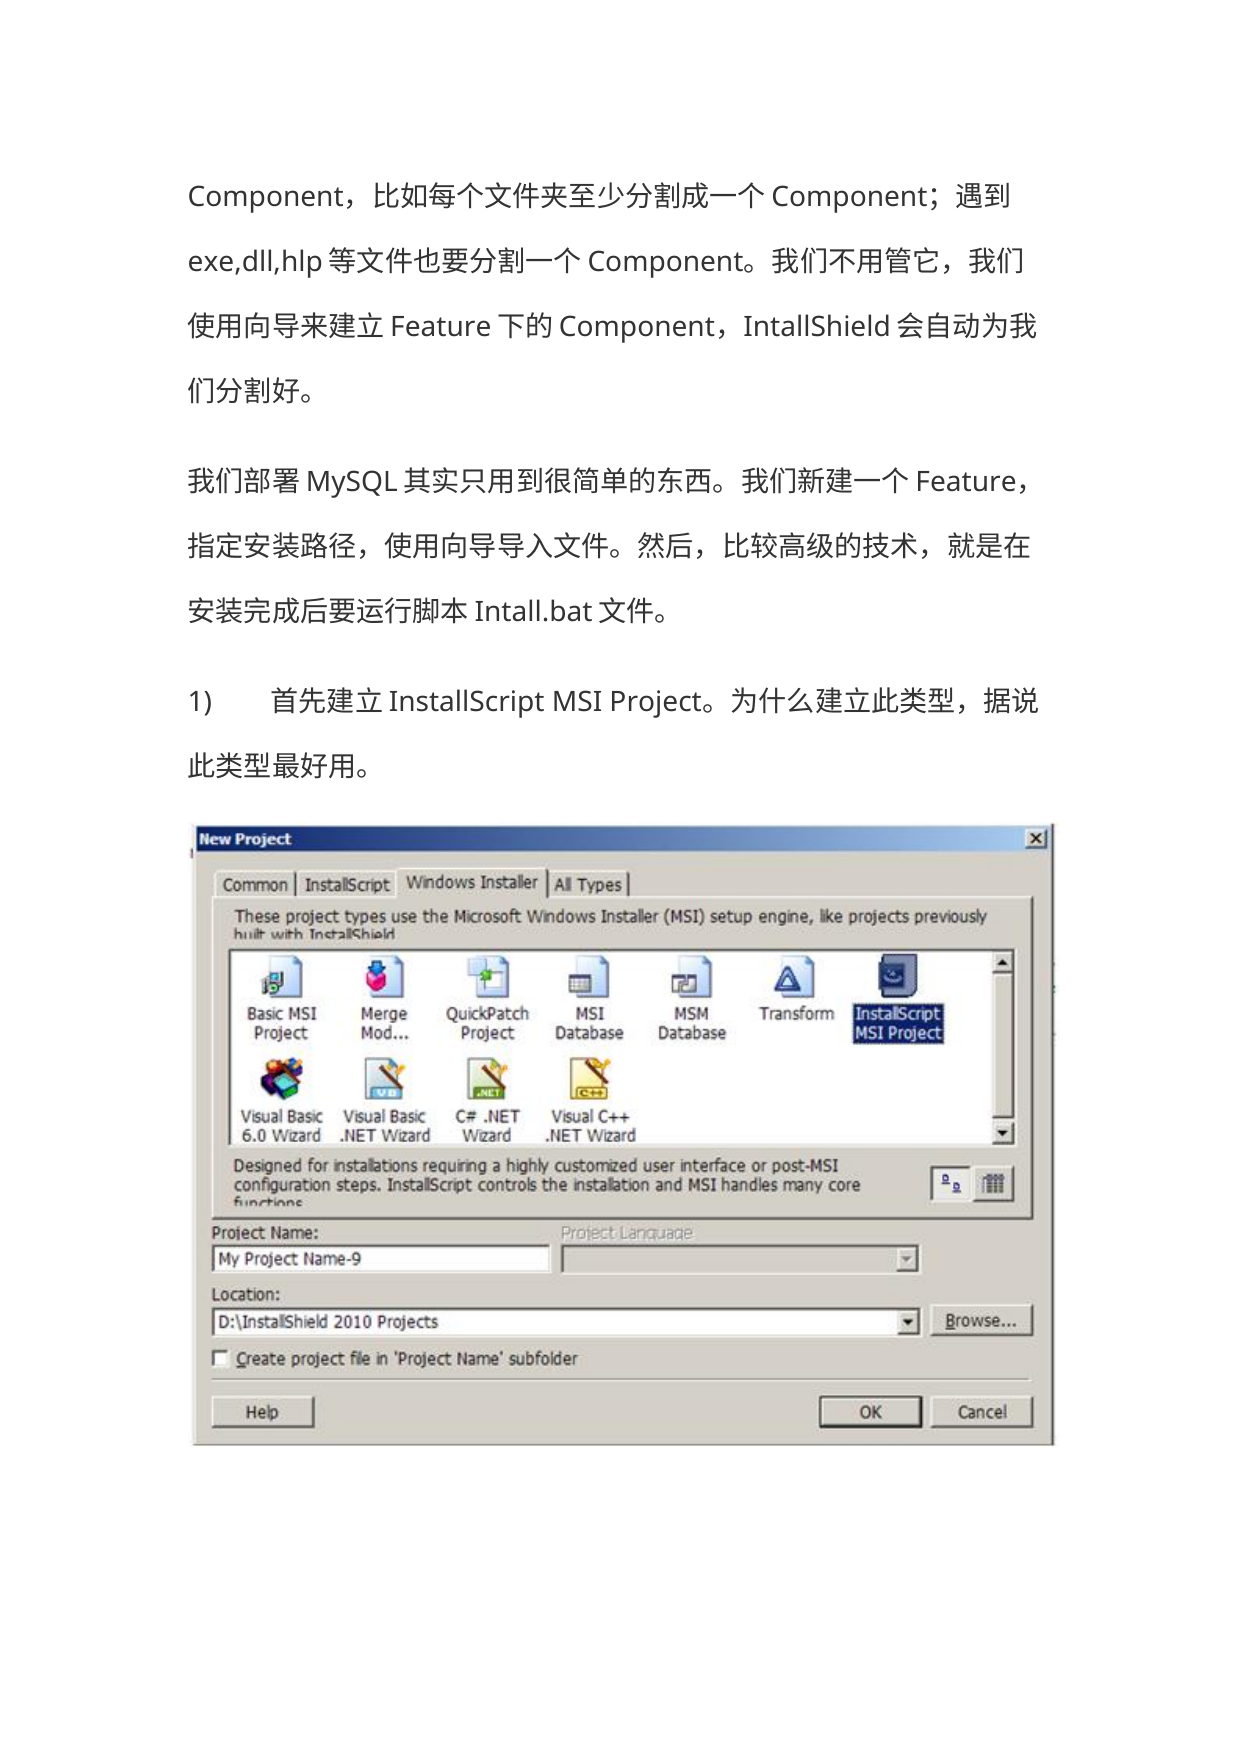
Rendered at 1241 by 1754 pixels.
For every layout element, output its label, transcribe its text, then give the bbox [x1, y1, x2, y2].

picture [187, 822, 1060, 1449]
text 1) 首先建立InstallScript MSI Project。为什么建立此类型，据说此类型最好用。 [187, 667, 1053, 797]
text 我们部署MySQL其实只用到很简单的东西。我们新建一个Feature，指定安装路径，使用向导导入文件。然后，比较高级的技术，就是在安装完成后要运行脚本Intall.bat文件。 [187, 447, 1053, 642]
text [187, 162, 1053, 422]
